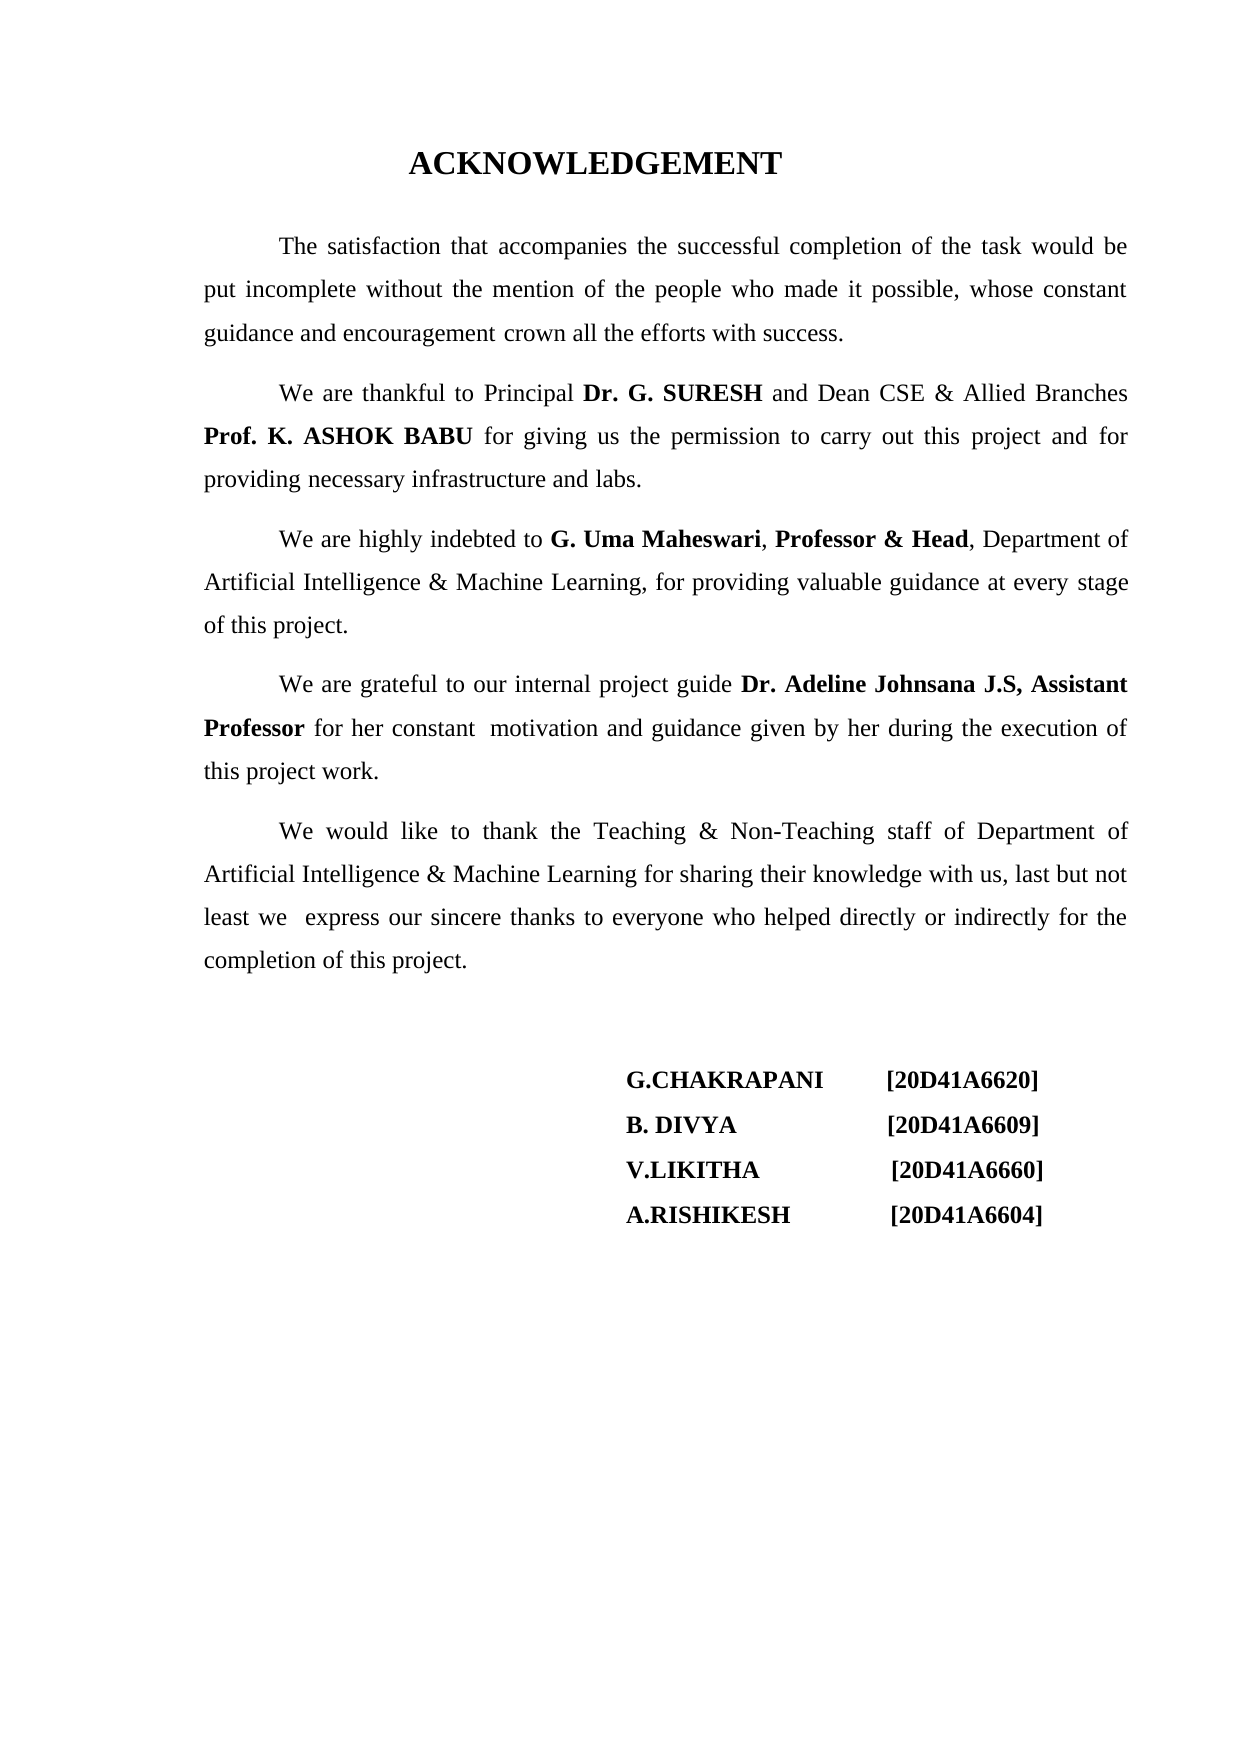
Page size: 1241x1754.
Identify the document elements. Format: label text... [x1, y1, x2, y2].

text The satisfaction that accompanies the successful completion of the task would be put incomplete without the mention of the people who made it possible, whose constant guidance and encouragement crown all the efforts with success. [203, 231, 1128, 346]
text We are thankful to Principal Dr. G. SURESH and Dean CSE & Allied Branches Prof. K. ASHOK BABU for giving us the permission to carry out this project and for providing necessary infrastructure and labs. [203, 378, 1128, 493]
subtitle V.LIKITHA [20D41A6660] [626, 1155, 1217, 1184]
subtitle B. DIVYA [20D41A6609] [626, 1110, 1217, 1139]
text We are highly indebted to G. Uma Maheswari, Professor & Head, Department of Artificial Intelligence & Machine Learning, for providing valuable guidance at every stage of this project. [203, 524, 1129, 639]
subtitle ACKNOWLEDGEMENT [50, 143, 813, 182]
subtitle A.RISHIKESH [20D41A6604] [626, 1201, 1217, 1229]
subtitle G.CHAKRAPANI [20D41A6620] [626, 1065, 1217, 1094]
text We are grateful to our internal project guide Dr. Adeline Johnsana J.S, Assistant Professor for her constant motivation and guidance given by her during the execution of this project work. [203, 669, 1128, 784]
text We would like to thank the Teaching & Non-Teaching staff of Department of Artificial Intelligence & Machine Learning for sharing their knowledge with us, last but not least we express our sincere thanks to everyone who helped directly or indirectly for the completion of this project. [203, 816, 1128, 974]
